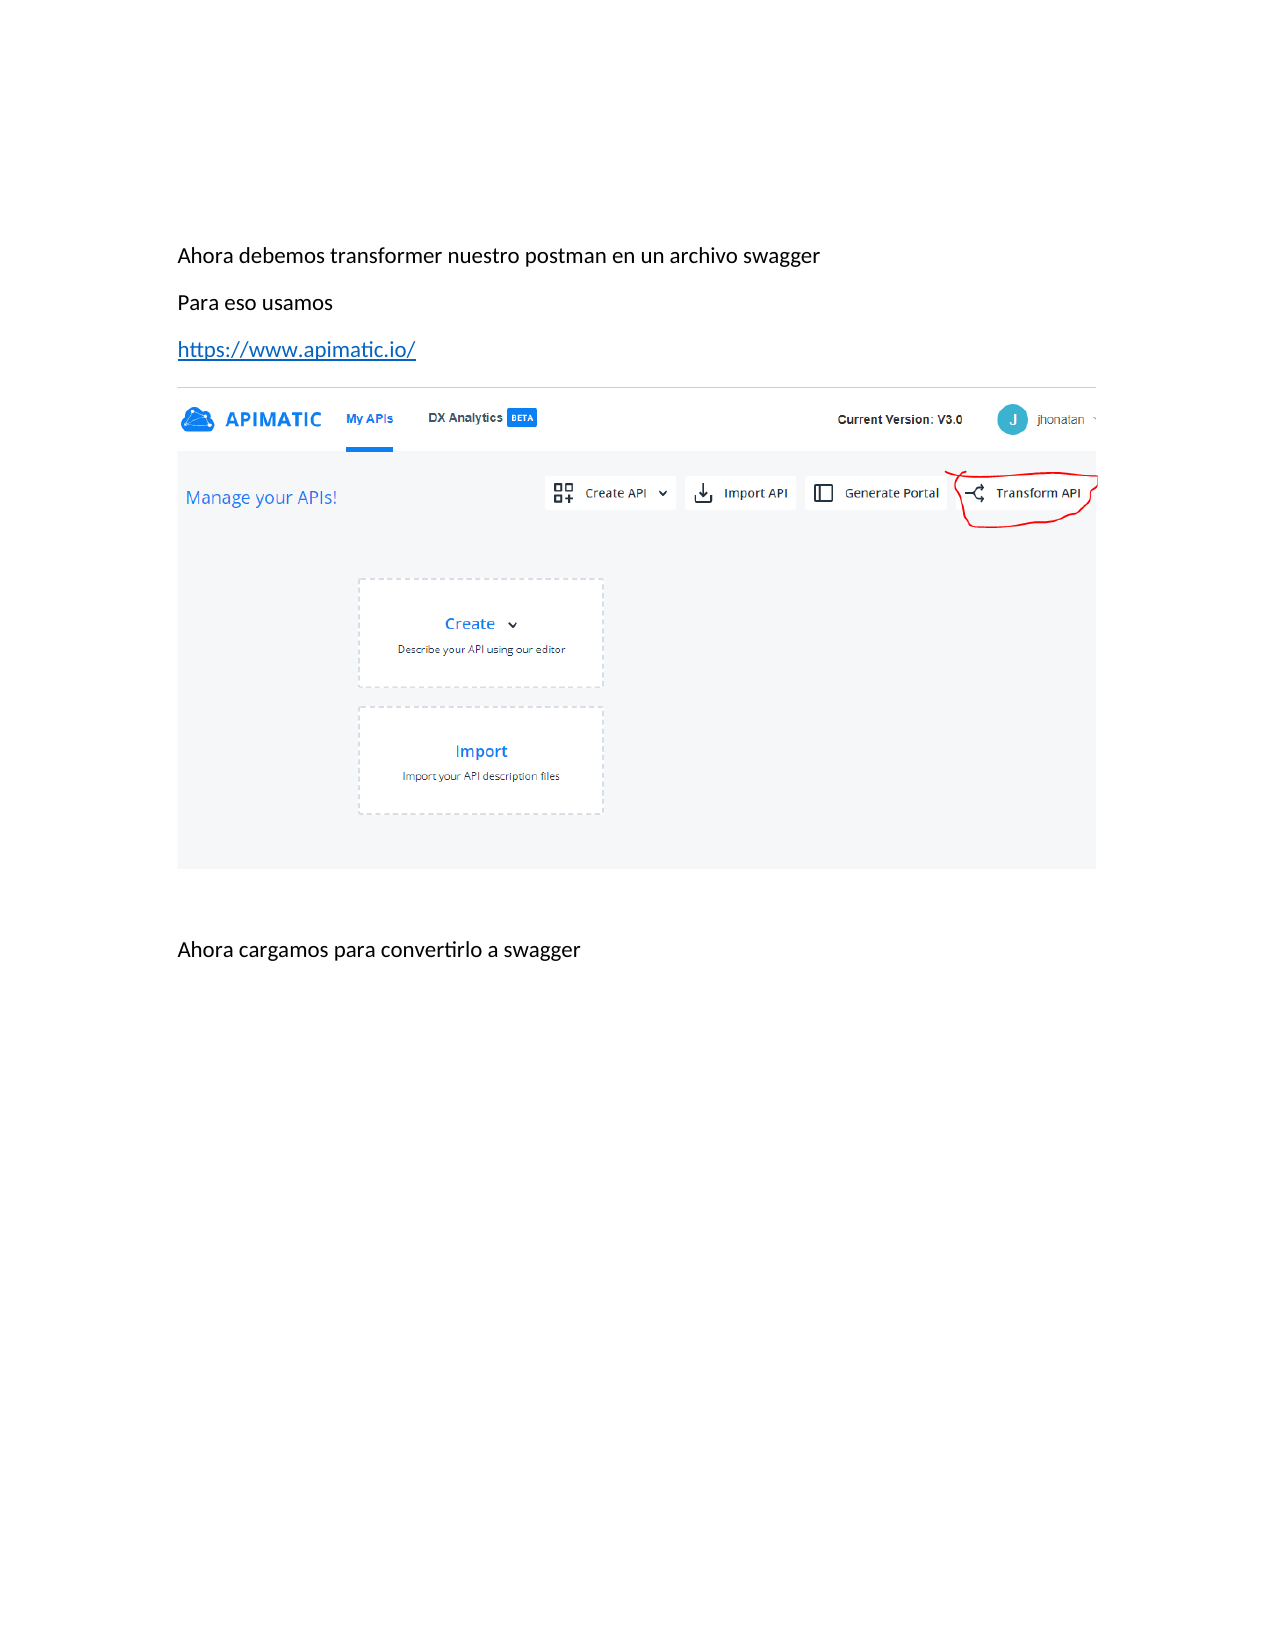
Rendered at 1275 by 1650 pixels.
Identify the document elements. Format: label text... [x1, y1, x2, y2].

picture [177, 382, 1098, 869]
text Para eso usamos [177, 288, 1098, 316]
text Ahora cargamos para convertirlo a swagger [177, 935, 1098, 963]
text Ahora debemos transformer nuestro postman en un archivo swagger [177, 241, 1098, 269]
text https://www.apimatic.io/ [177, 335, 1098, 363]
